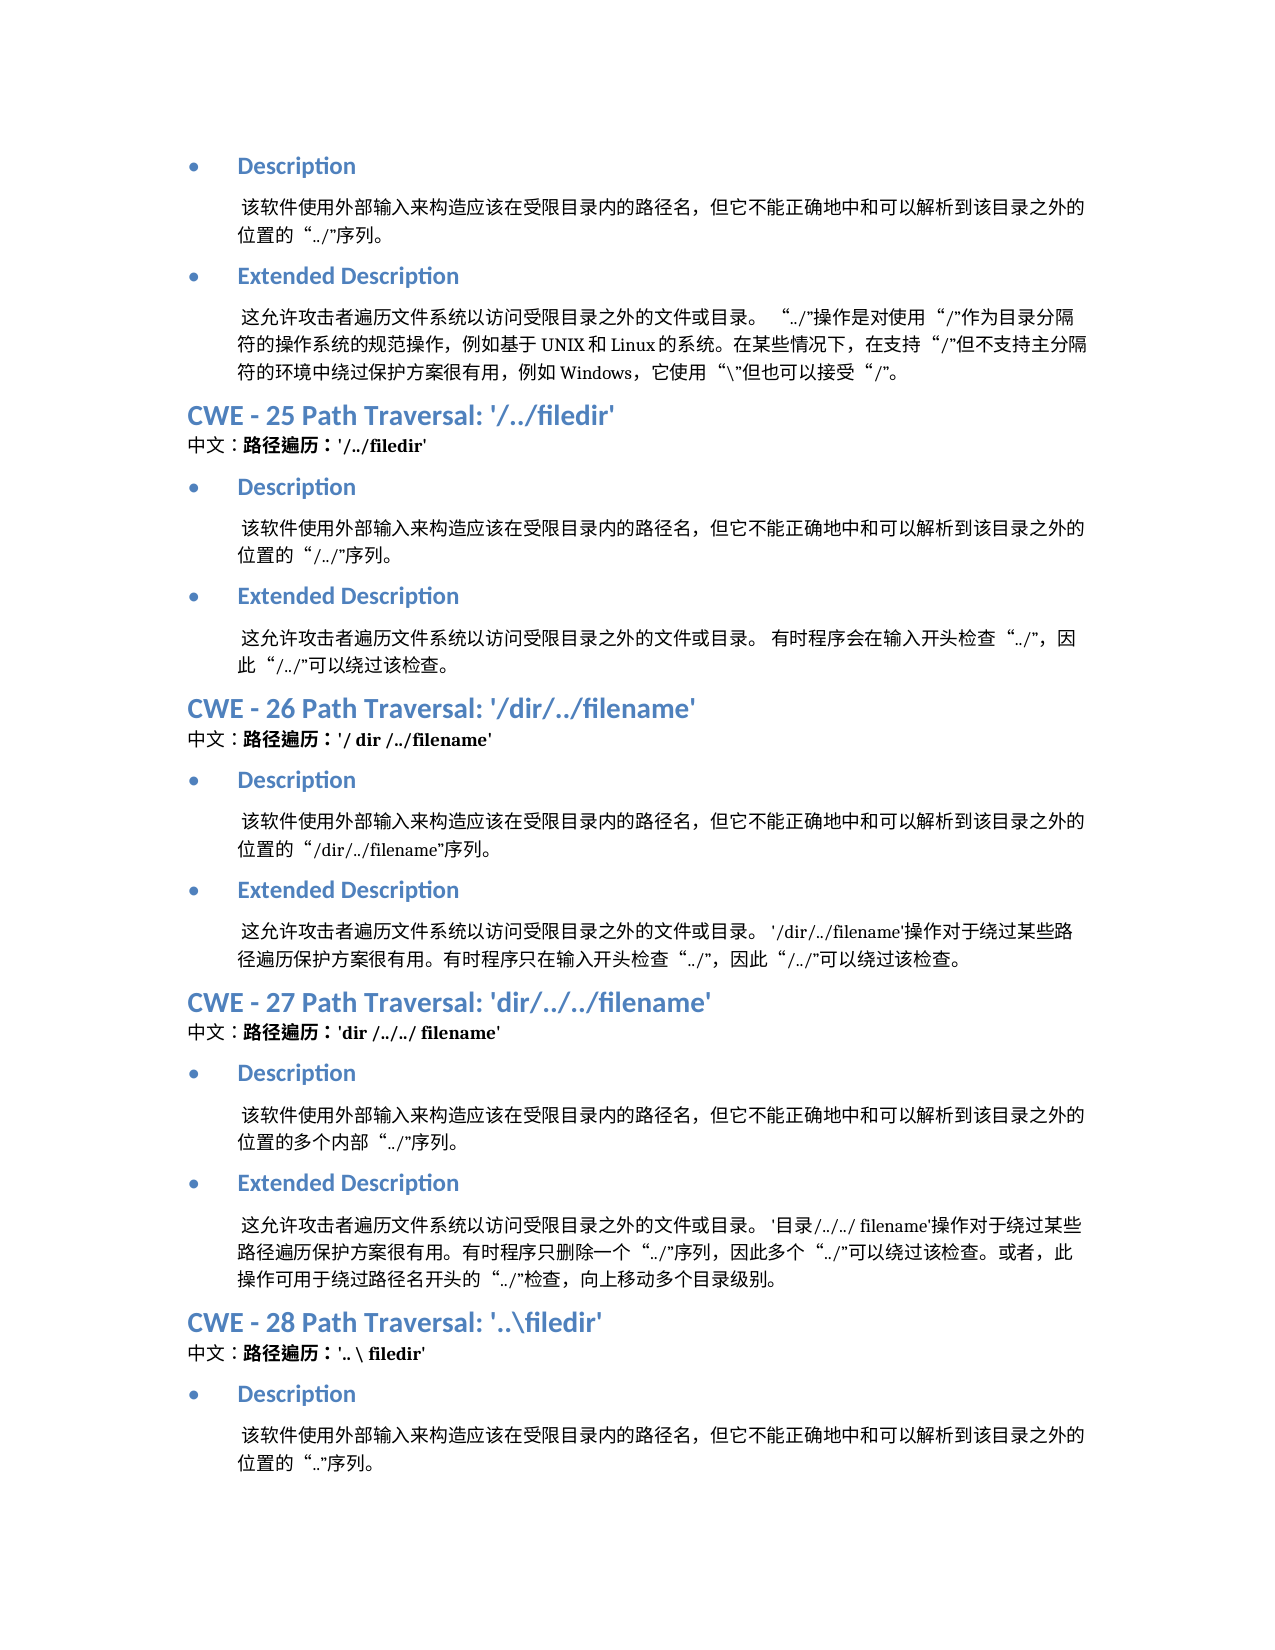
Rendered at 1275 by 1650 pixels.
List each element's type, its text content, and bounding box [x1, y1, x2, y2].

text 中文：路径遍历：'dir /../../ filename' [187, 1019, 1087, 1045]
subtitle Extended Description [187, 260, 1087, 290]
text 中文：路径遍历：'.. \ filedir' [187, 1340, 1087, 1366]
list 该软件使用外部输入来构造应该在受限目录内的路径名，但它不能正确地中和可以解析到该目录之外的位置的“..”序列。 [187, 1421, 1087, 1476]
subtitle CWE - 27 Path Traversal: 'dir/../../filename' [187, 984, 1087, 1019]
subtitle Description [187, 764, 1087, 794]
subtitle Extended Description [187, 874, 1087, 904]
list 这允许攻击者遍历文件系统以访问受限目录之外的文件或目录。 “../”操作是对使用“/”作为目录分隔符的操作系统的规范操作，例如基于UNIX和Linux的系统。在某些情况下，在支持“/”但不支持主分隔符的环境中绕过保护方案很有用，例如Windows，它使用“\”但也可以接受“/”。 [187, 303, 1087, 384]
list 该软件使用外部输入来构造应该在受限目录内的路径名，但它不能正确地中和可以解析到该目录之外的位置的多个内部“../”序列。 [187, 1101, 1087, 1155]
text 中文：路径遍历：'/ dir /../filename' [187, 726, 1087, 752]
subtitle Description [187, 150, 1087, 181]
subtitle CWE - 28 Path Traversal: '..\filedir' [187, 1304, 1087, 1340]
subtitle Extended Description [187, 581, 1087, 611]
subtitle Extended Description [187, 1167, 1087, 1198]
list 该软件使用外部输入来构造应该在受限目录内的路径名，但它不能正确地中和可以解析到该目录之外的位置的“/../”序列。 [187, 514, 1087, 568]
list 这允许攻击者遍历文件系统以访问受限目录之外的文件或目录。 有时程序会在输入开头检查“../”，因此“/../”可以绕过该检查。 [187, 623, 1087, 678]
subtitle Description [187, 1057, 1087, 1088]
list 该软件使用外部输入来构造应该在受限目录内的路径名，但它不能正确地中和可以解析到该目录之外的位置的“../”序列。 [187, 193, 1087, 247]
text 中文：路径遍历：'/../filedir' [187, 433, 1087, 458]
subtitle CWE - 25 Path Traversal: '/../filedir' [187, 397, 1087, 433]
subtitle Description [187, 471, 1087, 501]
list 该软件使用外部输入来构造应该在受限目录内的路径名，但它不能正确地中和可以解析到该目录之外的位置的“/dir/../filename”序列。 [187, 807, 1087, 861]
subtitle CWE - 26 Path Traversal: '/dir/../filename' [187, 690, 1087, 726]
subtitle Description [187, 1378, 1087, 1409]
list 这允许攻击者遍历文件系统以访问受限目录之外的文件或目录。 '/dir/../filename'操作对于绕过某些路径遍历保护方案很有用。有时程序只在输入开头检查“../”，因此“/../”可以绕过该检查。 [187, 917, 1087, 971]
list 这允许攻击者遍历文件系统以访问受限目录之外的文件或目录。 '目录/../../ filename'操作对于绕过某些路径遍历保护方案很有用。有时程序只删除一个“../”序列，因此多个“../”可以绕过该检查。或者，此操作可用于绕过路径名开头的“../”检查，向上移动多个目录级别。 [187, 1210, 1087, 1292]
